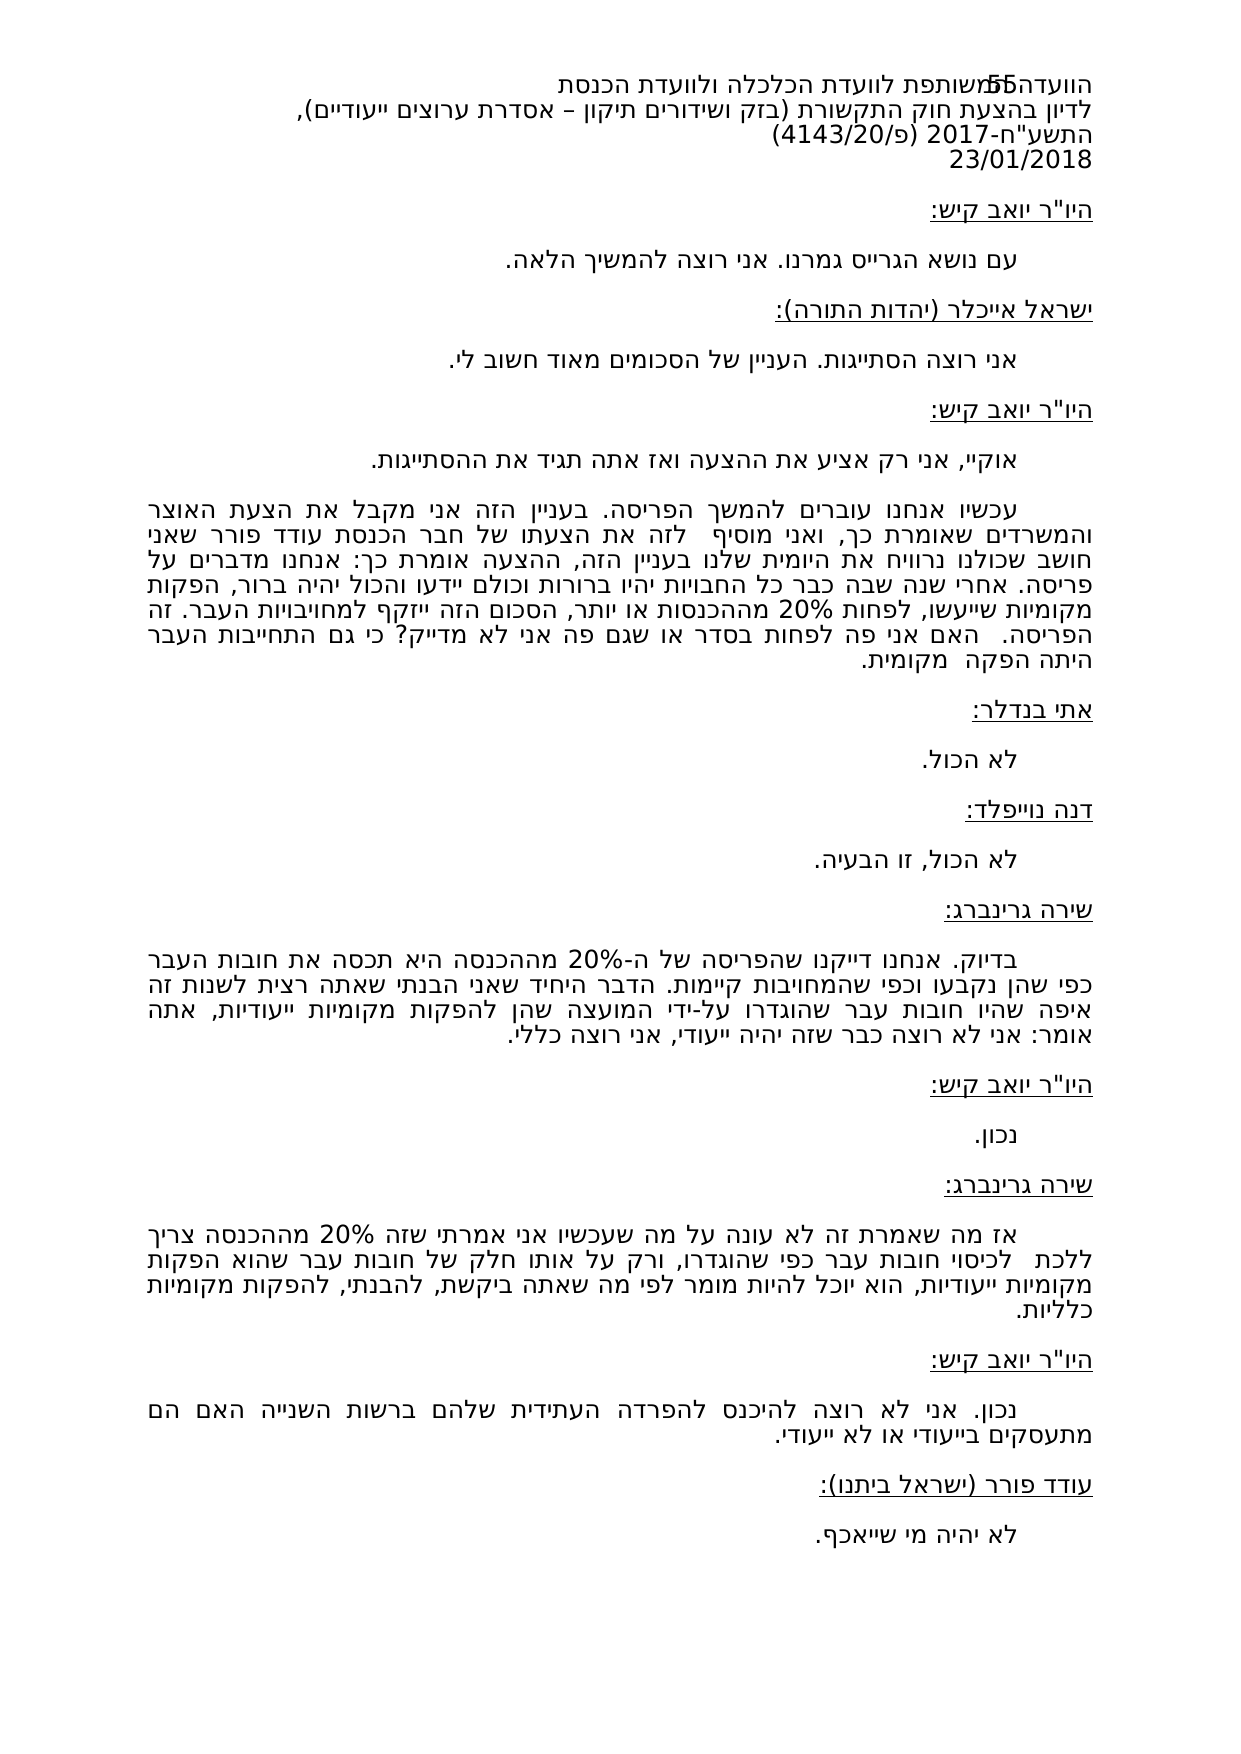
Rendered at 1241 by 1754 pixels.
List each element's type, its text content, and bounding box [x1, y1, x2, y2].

text נכון. [147, 1124, 1093, 1149]
text היו"ר יואב קיש: [147, 1349, 1093, 1374]
text היו"ר יואב קיש: [147, 199, 1093, 224]
text נכון. אני לא רוצה להיכנס להפרדה העתידית שלהם ברשות השנייה האם הם מתעסקים בייעודי או לא ייעודי. [147, 1399, 1093, 1449]
text אתי בנדלר: [147, 699, 1093, 724]
text דנה נוייפלד: [147, 799, 1093, 824]
text לא הכול, זו הבעיה. [147, 849, 1093, 874]
text שירה גרינברג: [147, 899, 1093, 924]
text בדיוק. אנחנו דייקנו שהפריסה של ה-20% מההכנסה היא תכסה את חובות העבר כפי שהן נקבעו וכפי שהמחויבות קיימות. הדבר היחיד שאני הבנתי שאתה רצית לשנות זה איפה שהיו חובות עבר שהוגדרו על-ידי המועצה שהן להפקות מקומיות ייעודיות, אתה אומר: אני לא רוצה כבר שזה יהיה ייעודי, אני רוצה כללי. [147, 949, 1093, 1049]
text עם נושא הגרייס גמרנו. אני רוצה להמשיך הלאה. [147, 249, 1093, 274]
text לא הכול. [147, 749, 1093, 774]
text אני רוצה הסתייגות. העניין של הסכומים מאוד חשוב לי. [147, 349, 1093, 374]
text ישראל אייכלר (יהדות התורה): [147, 299, 1093, 324]
text אוקיי, אני רק אציע את ההצעה ואז אתה תגיד את ההסתייגות. [147, 449, 1093, 474]
text לא יהיה מי שייאכף. [147, 1524, 1093, 1549]
text שירה גרינברג: [147, 1174, 1093, 1199]
text היו"ר יואב קיש: [147, 399, 1093, 424]
text עודד פורר (ישראל ביתנו): [147, 1474, 1093, 1499]
text אז מה שאמרת זה לא עונה על מה שעכשיו אני אמרתי שזה 20% מההכנסה צריך ללכת לכיסוי חובות עבר כפי שהוגדרו, ורק על אותו חלק של חובות עבר שהוא הפקות מקומיות ייעודיות, הוא יוכל להיות מומר לפי מה שאתה ביקשת, להבנתי, להפקות מקומיות כלליות. [147, 1224, 1093, 1324]
text עכשיו אנחנו עוברים להמשך הפריסה. בעניין הזה אני מקבל את הצעת האוצר והמשרדים שאומרת כך, ואני מוסיף לזה את הצעתו של חבר הכנסת עודד פורר שאני חושב שכולנו נרוויח את היומית שלנו בעניין הזה, ההצעה אומרת כך: אנחנו מדברים על פריסה. אחרי שנה שבה כבר כל החבויות יהיו ברורות וכולם יידעו והכול יהיה ברור, הפקות מקומיות שייעשו, לפחות 20% מההכנסות או יותר, הסכום הזה ייזקף למחויבויות העבר. זה הפריסה. האם אני פה לפחות בסדר או שגם פה אני לא מדייק? כי גם התחייבות העבר היתה הפקה מקומית. [147, 499, 1093, 674]
text היו"ר יואב קיש: [147, 1074, 1093, 1099]
